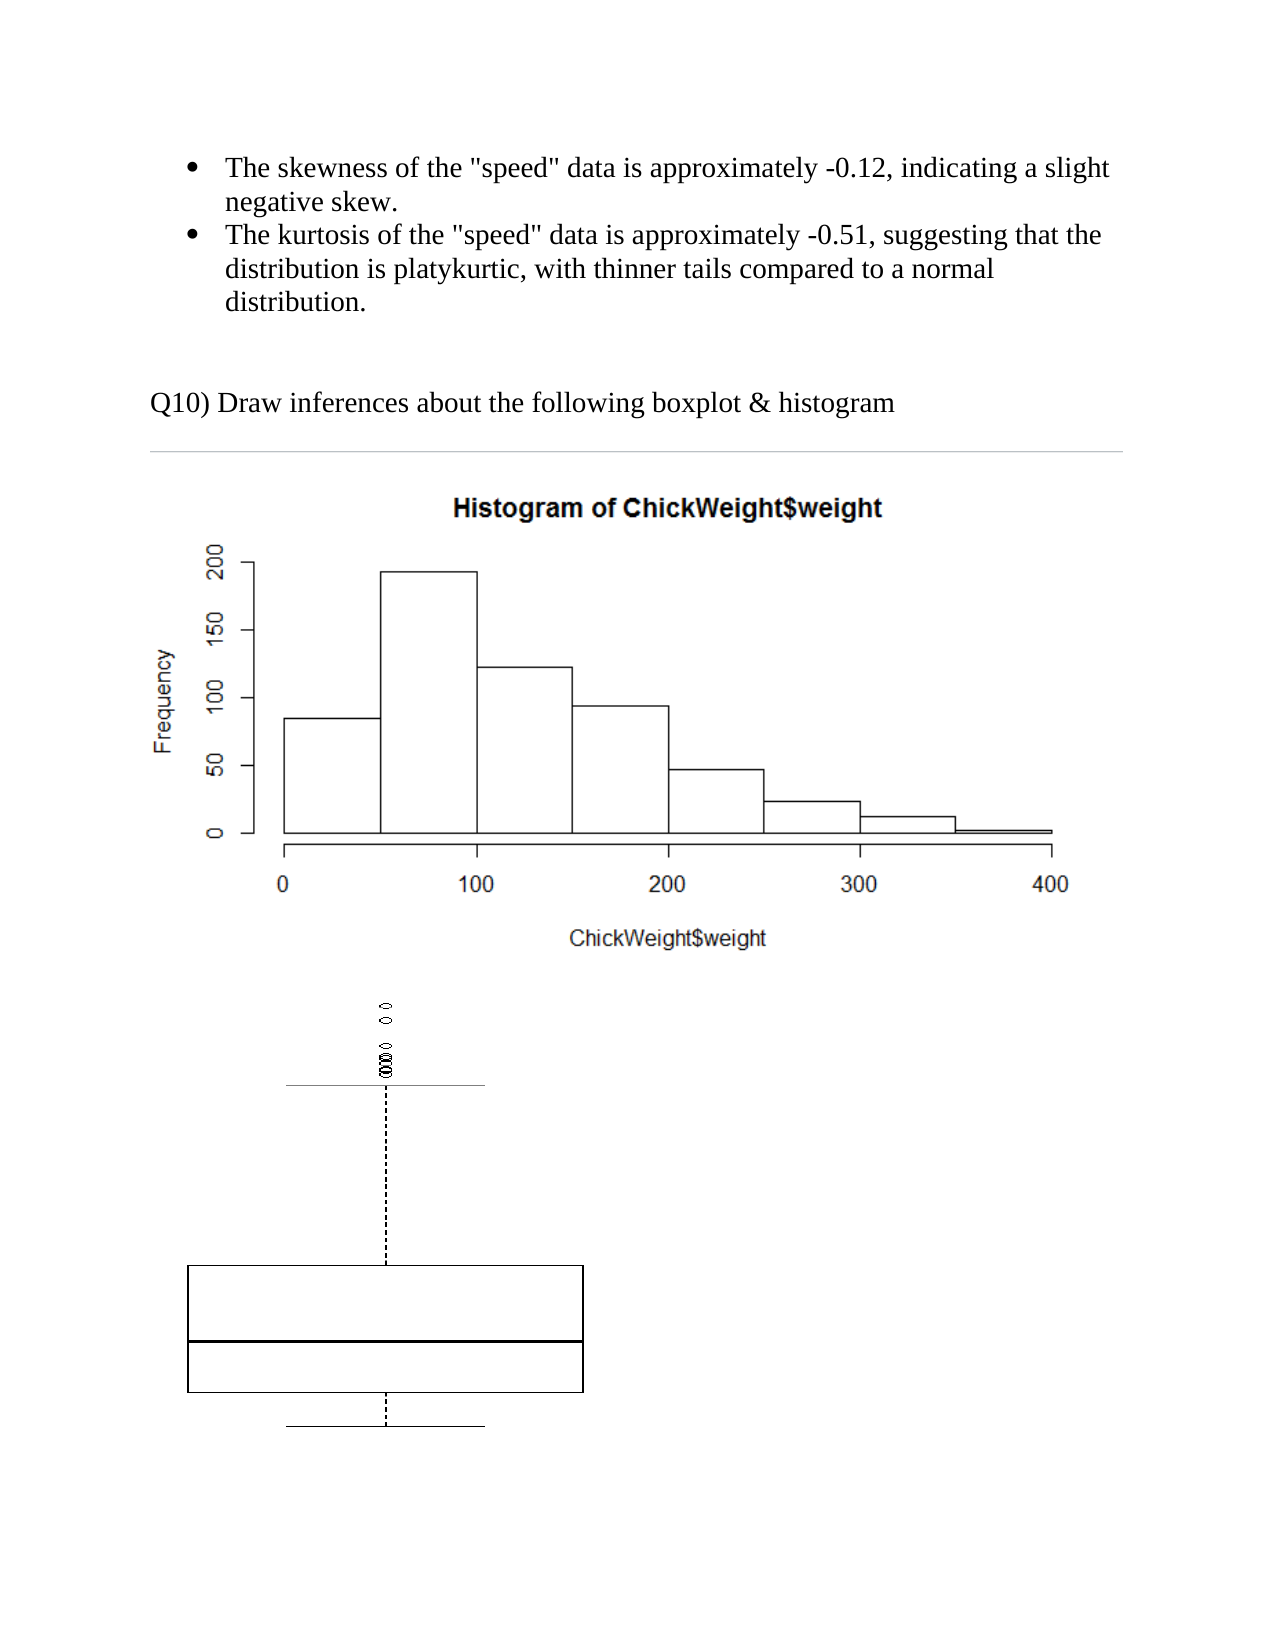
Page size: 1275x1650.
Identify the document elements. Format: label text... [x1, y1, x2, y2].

picture [150, 988, 632, 1474]
picture [150, 451, 1123, 960]
text Q10) Draw inferences about the following boxplot & histogram [150, 385, 1125, 418]
list The skewness of the "speed" data is approximately -0.12, indicating a slight negative skew. [187, 150, 1125, 217]
list The kurtosis of the "speed" data is approximately -0.51, suggesting that the distribution is platykurtic, with thinner tails compared to a normal distribution. [187, 217, 1125, 318]
